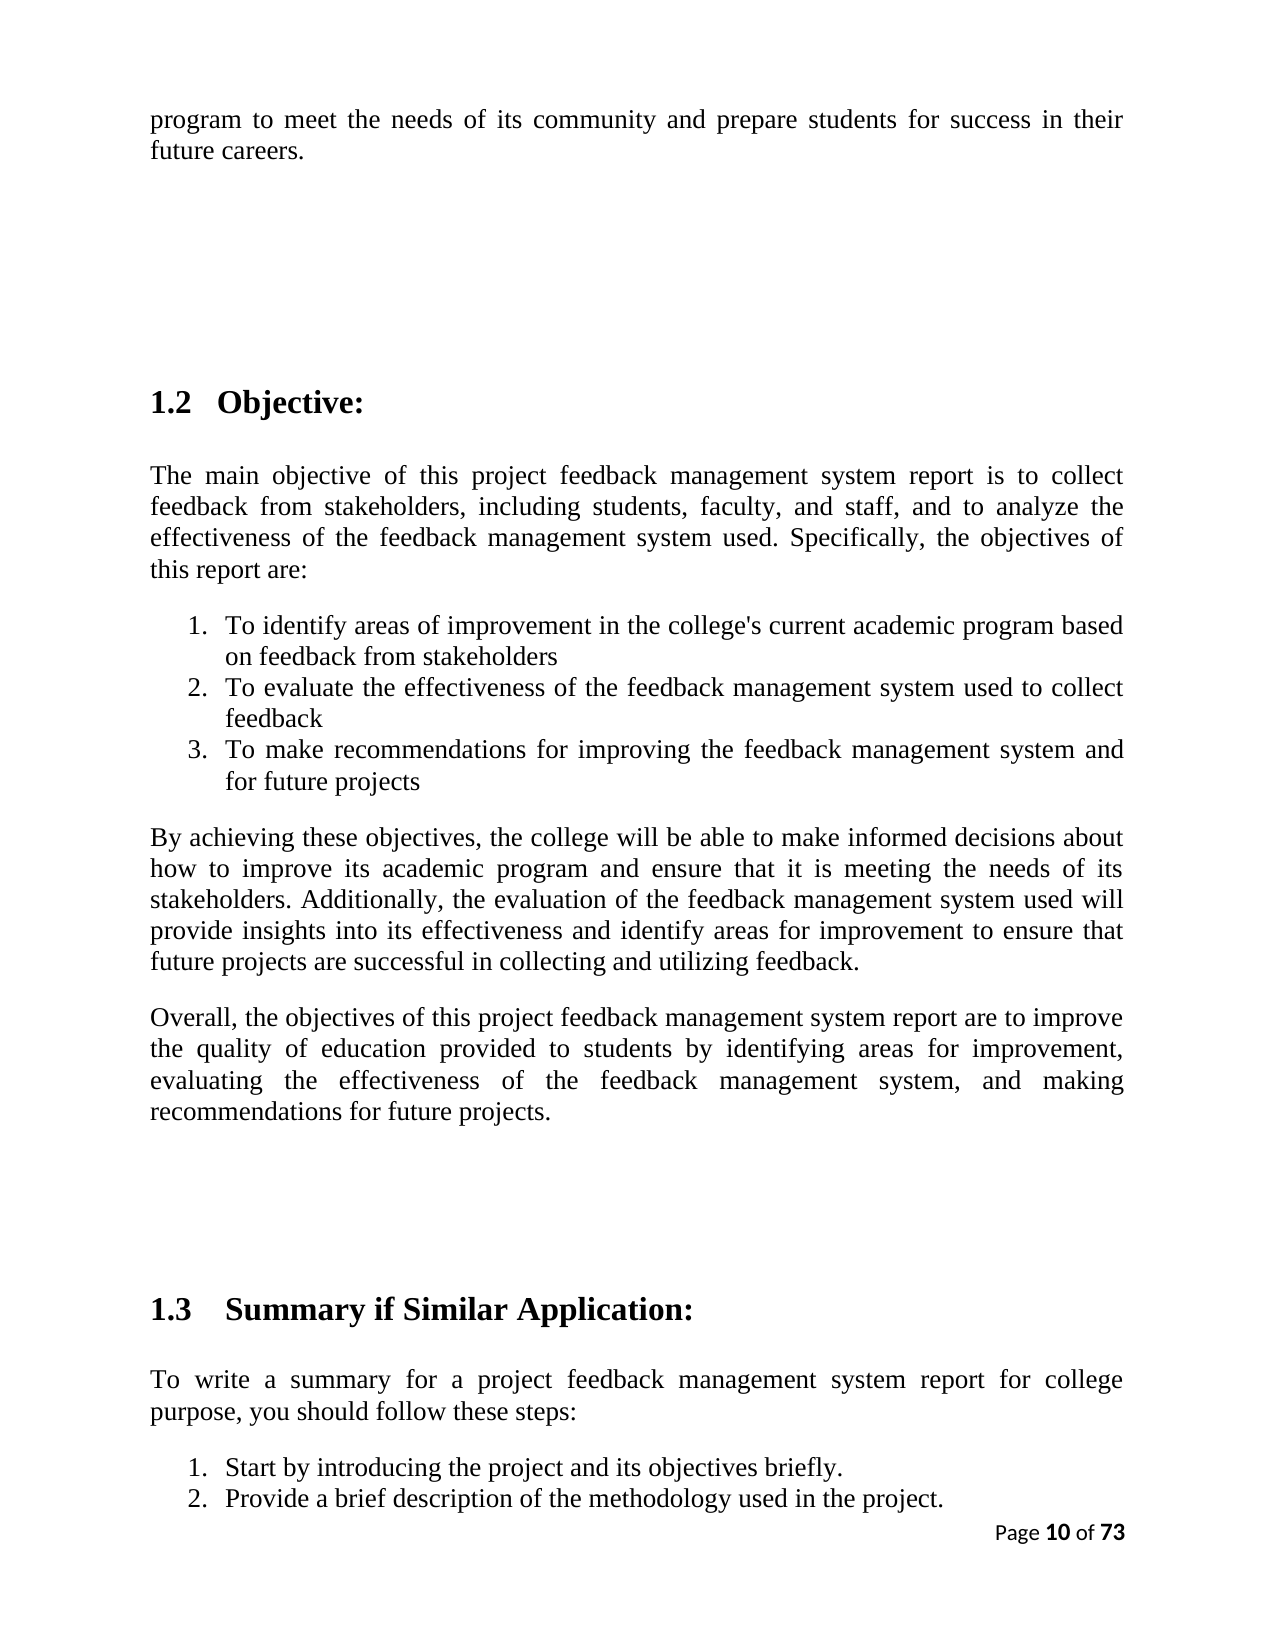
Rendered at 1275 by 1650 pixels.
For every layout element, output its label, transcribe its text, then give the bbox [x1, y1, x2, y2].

text 1.3 Summary if Similar Application: [150, 1289, 1125, 1328]
text To write a summary for a project feedback management system report for college purpose, you should follow these steps: [150, 1363, 1125, 1426]
list To evaluate the effectiveness of the feedback management system used to collect feedback [187, 671, 1125, 733]
text 1.2 Objective: [150, 383, 1125, 421]
list Start by introducing the project and its objectives briefly. [187, 1451, 1125, 1482]
text Overall, the objectives of this project feedback management system report are to improve the quality of education provided to students by identifying areas for improvement, evaluating the effectiveness of the feedback management system, and making recommendations for future projects. [150, 1001, 1125, 1126]
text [150, 103, 1125, 165]
list To make recommendations for improving the feedback management system and for future projects [187, 733, 1125, 796]
text The main objective of this project feedback management system report is to collect feedback from stakeholders, including students, faculty, and staff, and to analyze the effectiveness of the feedback management system used. Specifically, the objectives of this report are: [150, 459, 1125, 584]
text By achieving these objectives, the college will be able to make informed decisions about how to improve its academic program and ensure that it is meeting the needs of its stakeholders. Additionally, the evaluation of the feedback management system used will provide insights into its effectiveness and identify areas for improvement to ensure that future projects are successful in collecting and utilizing feedback. [150, 821, 1125, 976]
list Provide a brief description of the methodology used in the project. [187, 1482, 1125, 1513]
list To identify areas of improvement in the college's current academic program based on feedback from stakeholders [187, 609, 1125, 671]
